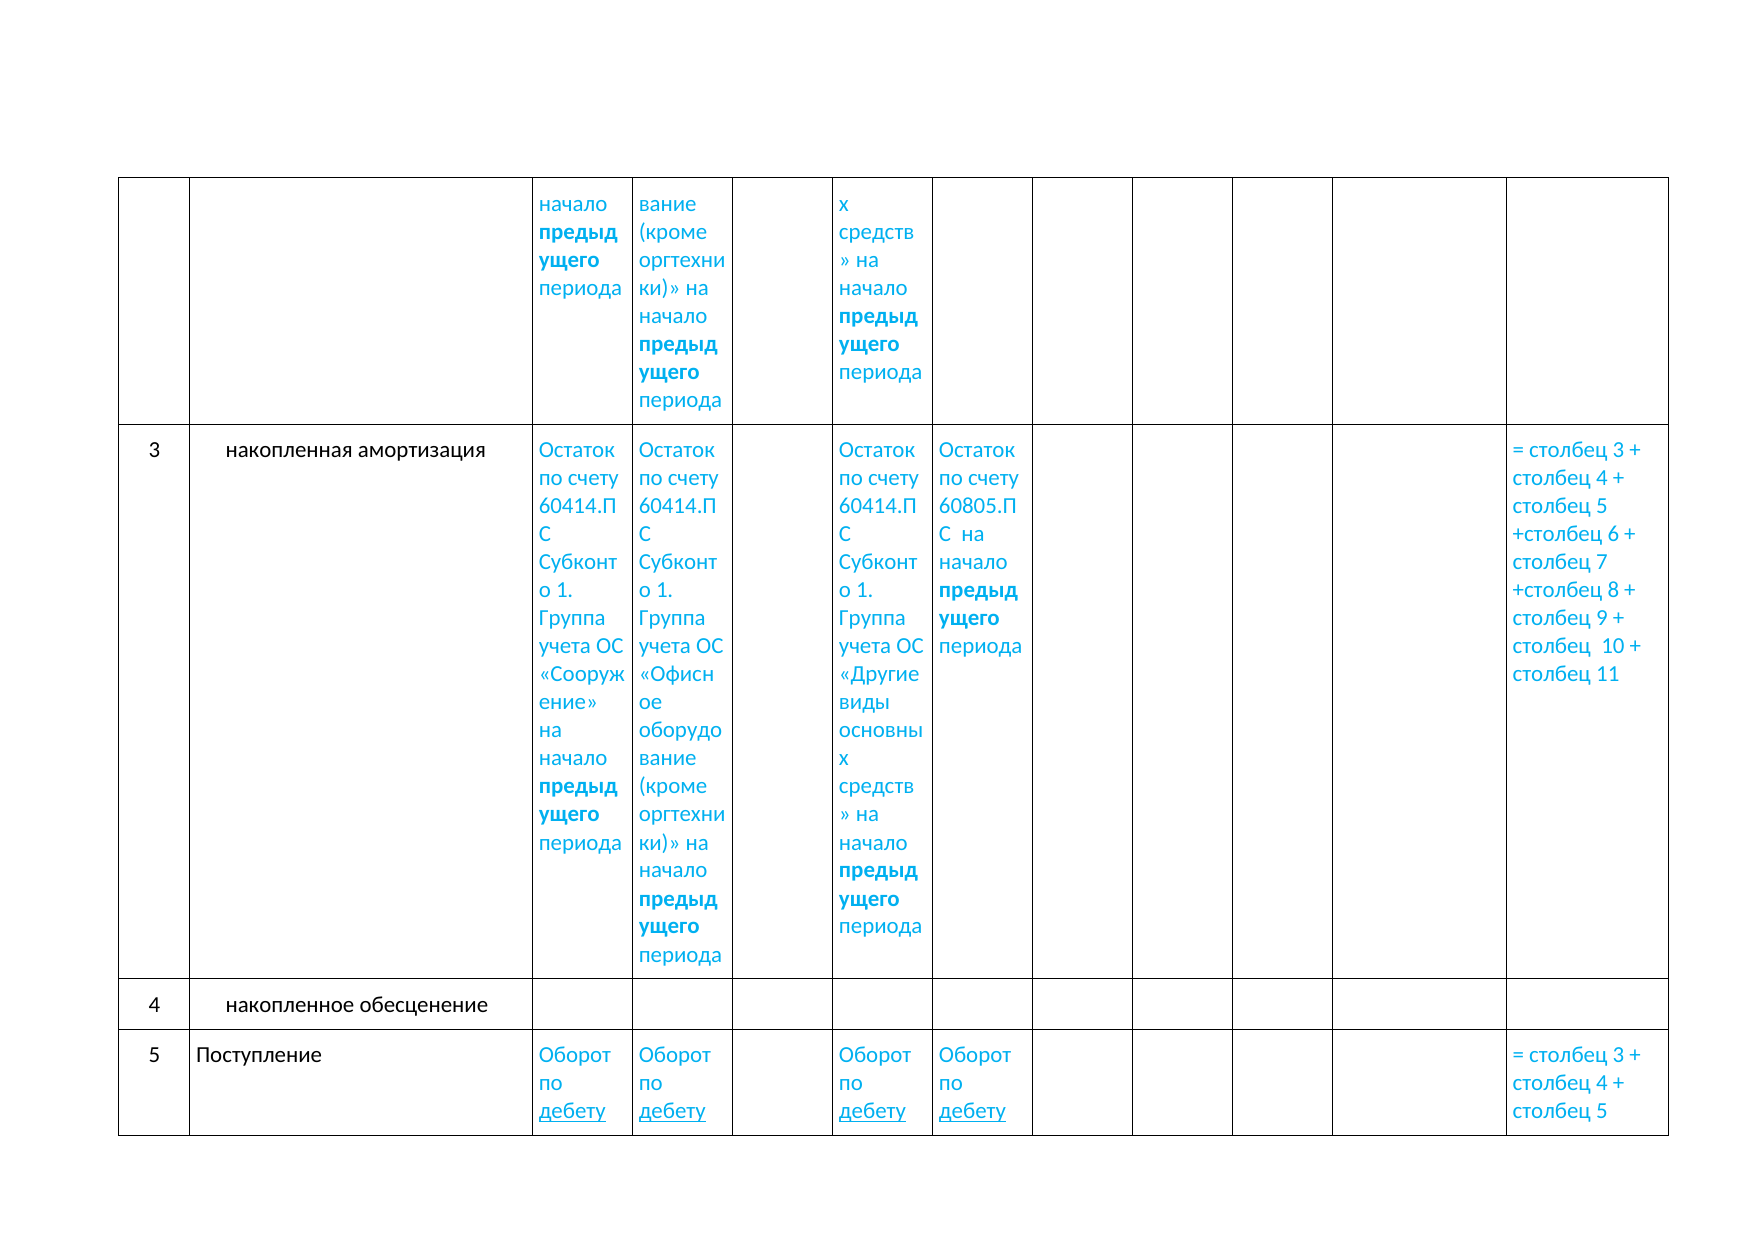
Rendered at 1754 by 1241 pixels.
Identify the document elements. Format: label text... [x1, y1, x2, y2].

table_cell [1133, 178, 1232, 424]
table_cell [1507, 178, 1668, 424]
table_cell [833, 178, 932, 424]
table_cell 3 [119, 425, 189, 978]
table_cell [933, 1030, 1032, 1135]
table_cell [1507, 979, 1668, 1029]
table_cell [1233, 425, 1332, 978]
table_cell [933, 979, 1032, 1029]
table_cell [833, 979, 932, 1029]
table_cell [1233, 178, 1332, 424]
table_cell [1507, 1030, 1668, 1135]
table_cell [1333, 979, 1506, 1029]
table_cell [633, 1030, 732, 1135]
table_cell Остаток по счету 60414.ПС Субконто 1. Группа учета ОС «Офисное оборудование (кроме оргтехники)» на начало предыдущего периода [633, 425, 732, 978]
table_cell Остаток по счету 60414.ПС Субконто 1. Группа учета ОС «Сооружение» на начало предыдущего периода [533, 425, 632, 978]
table_cell [1133, 425, 1232, 978]
table_cell [733, 425, 832, 978]
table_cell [190, 178, 532, 424]
table_cell Остаток по счету 60805.ПС на начало предыдущего периода [933, 425, 1032, 978]
table_cell 2 [119, 178, 189, 424]
table_cell [1033, 979, 1132, 1029]
table_cell [1333, 178, 1506, 424]
table_cell [733, 1030, 832, 1135]
table_cell [1033, 1030, 1132, 1135]
table_cell [1333, 425, 1506, 978]
table_cell [1033, 425, 1132, 978]
table_cell [1233, 979, 1332, 1029]
table_cell [633, 979, 732, 1029]
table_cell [833, 1030, 932, 1135]
table_cell [1333, 1030, 1506, 1135]
table_cell [1133, 1030, 1232, 1135]
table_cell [533, 1030, 632, 1135]
table_cell накопленная амортизация [190, 425, 532, 978]
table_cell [633, 178, 732, 424]
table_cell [933, 178, 1032, 424]
table_cell [533, 979, 632, 1029]
table_cell Поступление [190, 1030, 532, 1135]
table_cell Остаток по счету 60414.ПС Субконто 1. Группа учета ОС «Другие виды основных средств» на начало предыдущего периода [833, 425, 932, 978]
table_cell 4 [119, 979, 189, 1029]
table_cell [733, 178, 832, 424]
table_cell [1233, 1030, 1332, 1135]
table_cell [733, 979, 832, 1029]
table_cell накопленное обесценение [190, 979, 532, 1029]
table_cell [1033, 178, 1132, 424]
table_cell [533, 178, 632, 424]
table_cell = столбец 3 + столбец 4 + столбец 5 +столбец 6 + столбец 7 +столбец 8 + столбец 9 + столбец 10 + столбец 11 [1507, 425, 1668, 978]
table_cell [1133, 979, 1232, 1029]
table_cell 5 [119, 1030, 189, 1135]
